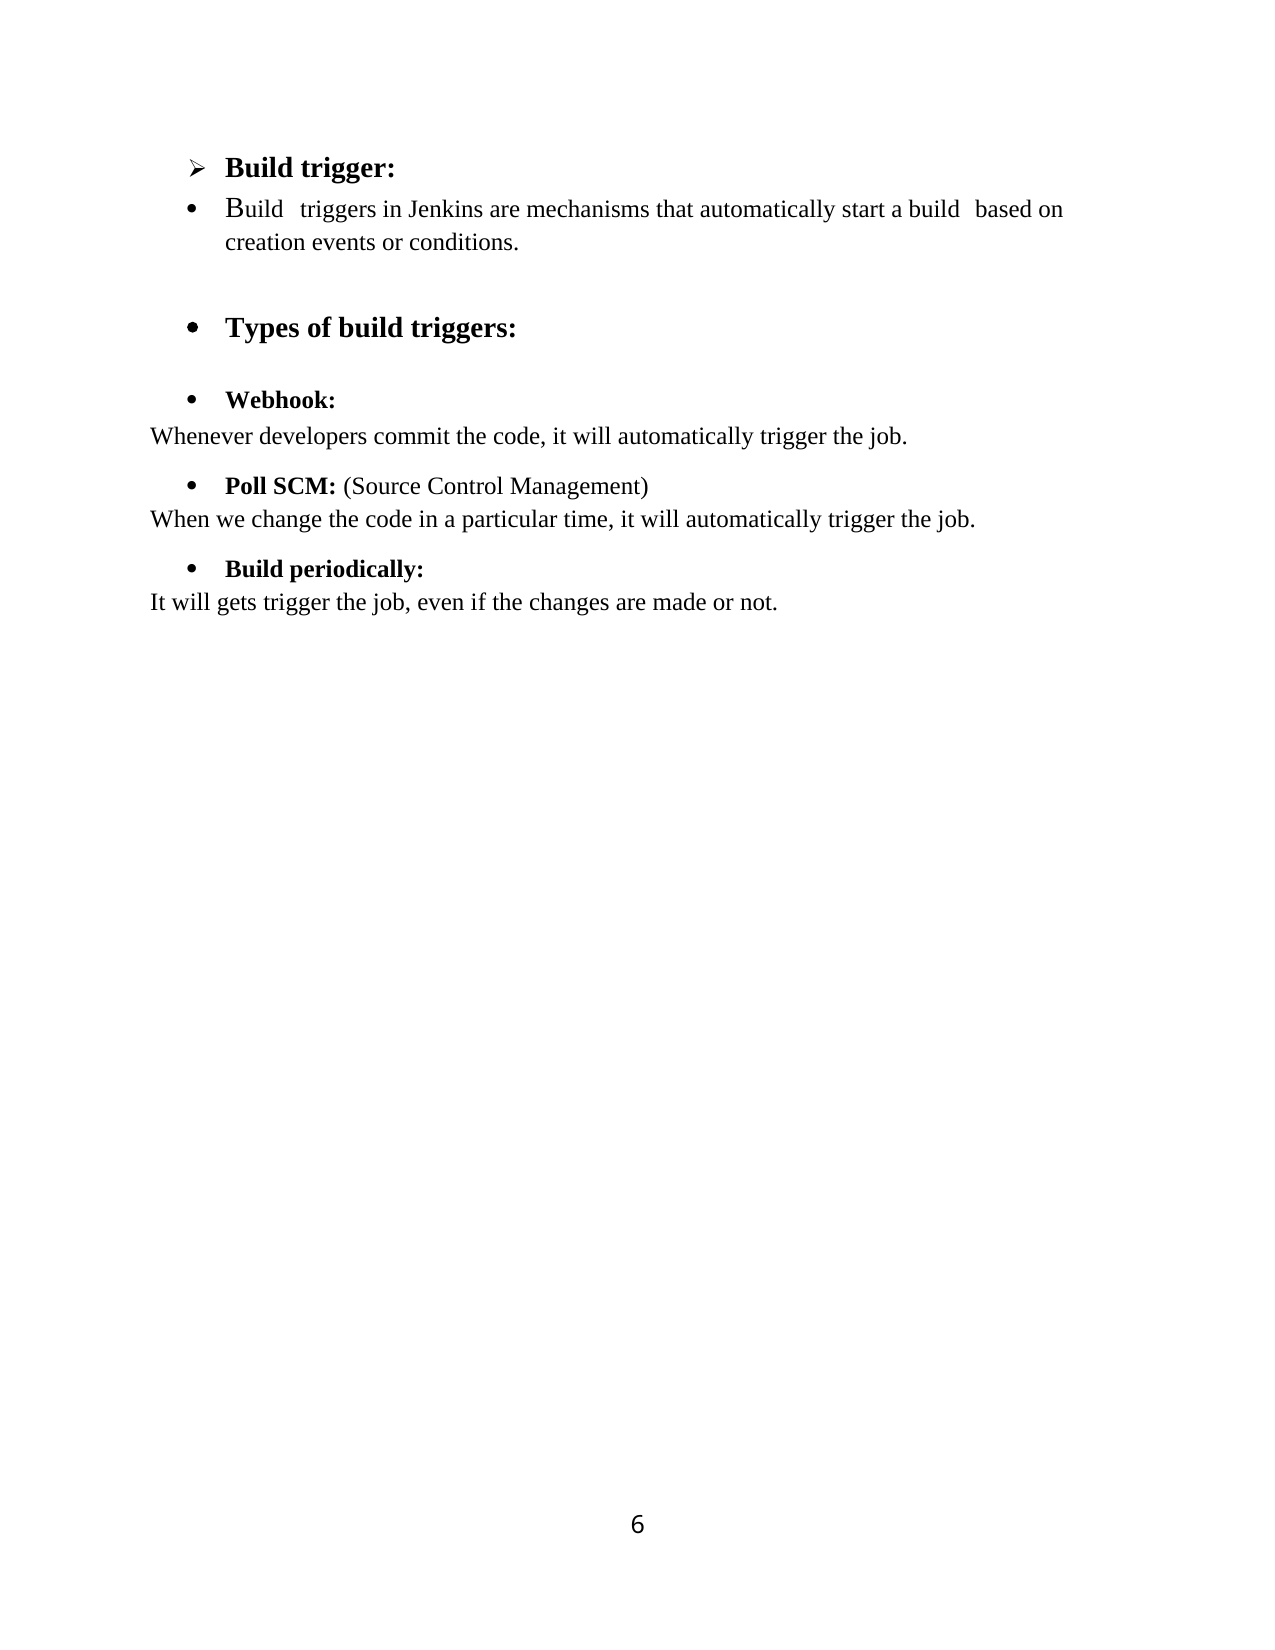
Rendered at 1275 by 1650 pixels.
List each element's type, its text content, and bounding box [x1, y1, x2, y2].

text When we change the code in a particular time, it will automatically trigger the job. [150, 504, 1125, 533]
list Poll SCM: (Source Control Management) [187, 471, 1125, 500]
list Types of build triggers: [187, 310, 1125, 344]
list Build trigger: [187, 150, 1125, 184]
list Build triggers in Jenkins are mechanisms that automatically start a build based on creation events or conditions. [187, 190, 1125, 256]
list Webhook: [187, 382, 1125, 416]
list Build periodically: [187, 554, 1125, 582]
text Whenever developers commit the code, it will automatically trigger the job. [150, 421, 1125, 450]
text It will gets trigger the job, even if the changes are made or not. [150, 587, 1125, 616]
